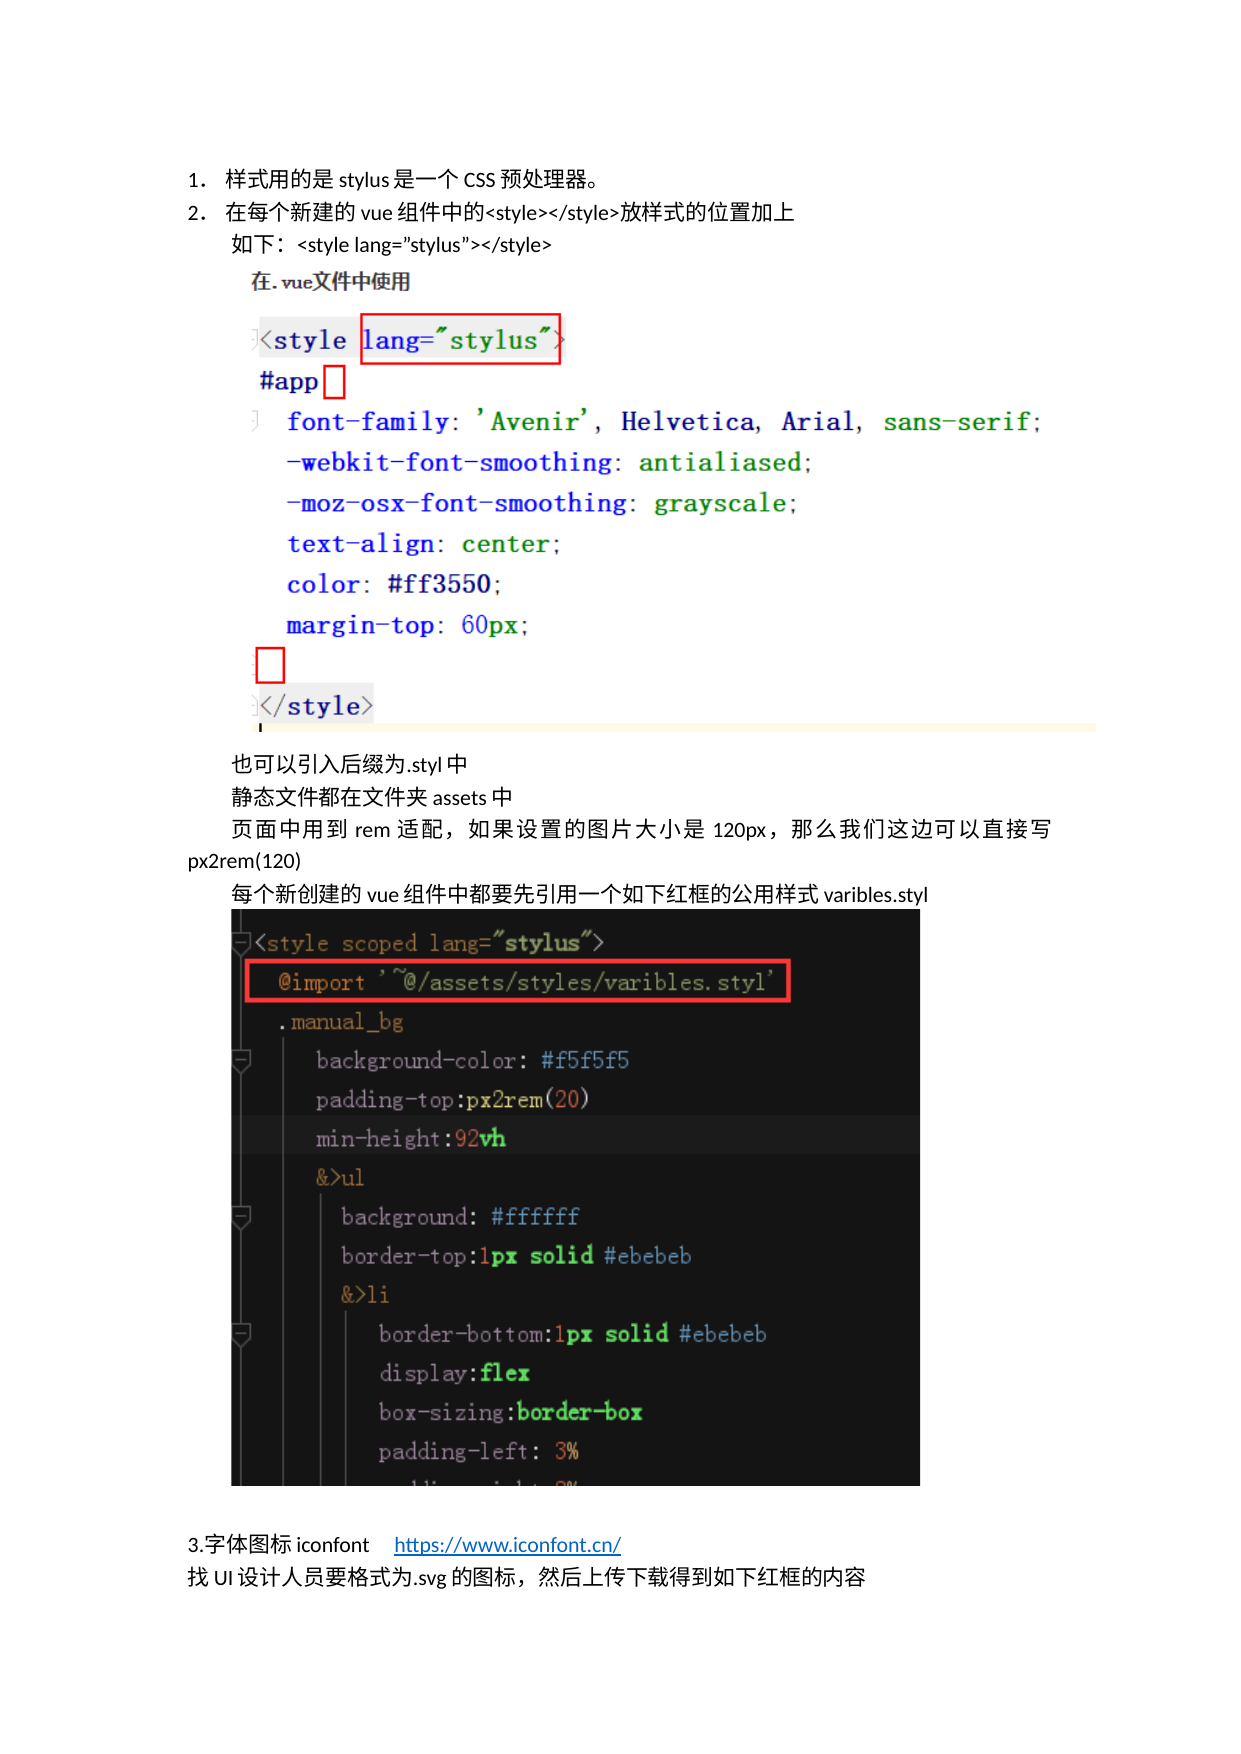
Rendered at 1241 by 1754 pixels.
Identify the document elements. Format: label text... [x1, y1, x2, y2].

text 也可以引入后缀为.styl中 [187, 747, 1053, 779]
list 样式用的是stylus是一个CSS预处理器。 [187, 162, 1053, 194]
text 页面中用到rem适配，如果设置的图片大小是120px，那么我们这边可以直接写px2rem(120) [187, 812, 1053, 877]
text 找UI设计人员要格式为.svg的图标，然后上传下载得到如下红框的内容 [187, 1559, 1053, 1592]
text 每个新创建的vue组件中都要先引用一个如下红框的公用样式varibles.styl [187, 877, 1053, 909]
list 在每个新建的vue组件中的<style></style>放样式的位置加上 [187, 194, 1053, 227]
text 3.字体图标iconfont https://www.iconfont.cn/ [187, 1527, 1053, 1559]
picture [231, 259, 1097, 732]
text 如下：<style lang=”stylus”></style> [187, 227, 1053, 259]
picture [231, 909, 921, 1486]
text 静态文件都在文件夹assets中 [187, 779, 1053, 812]
